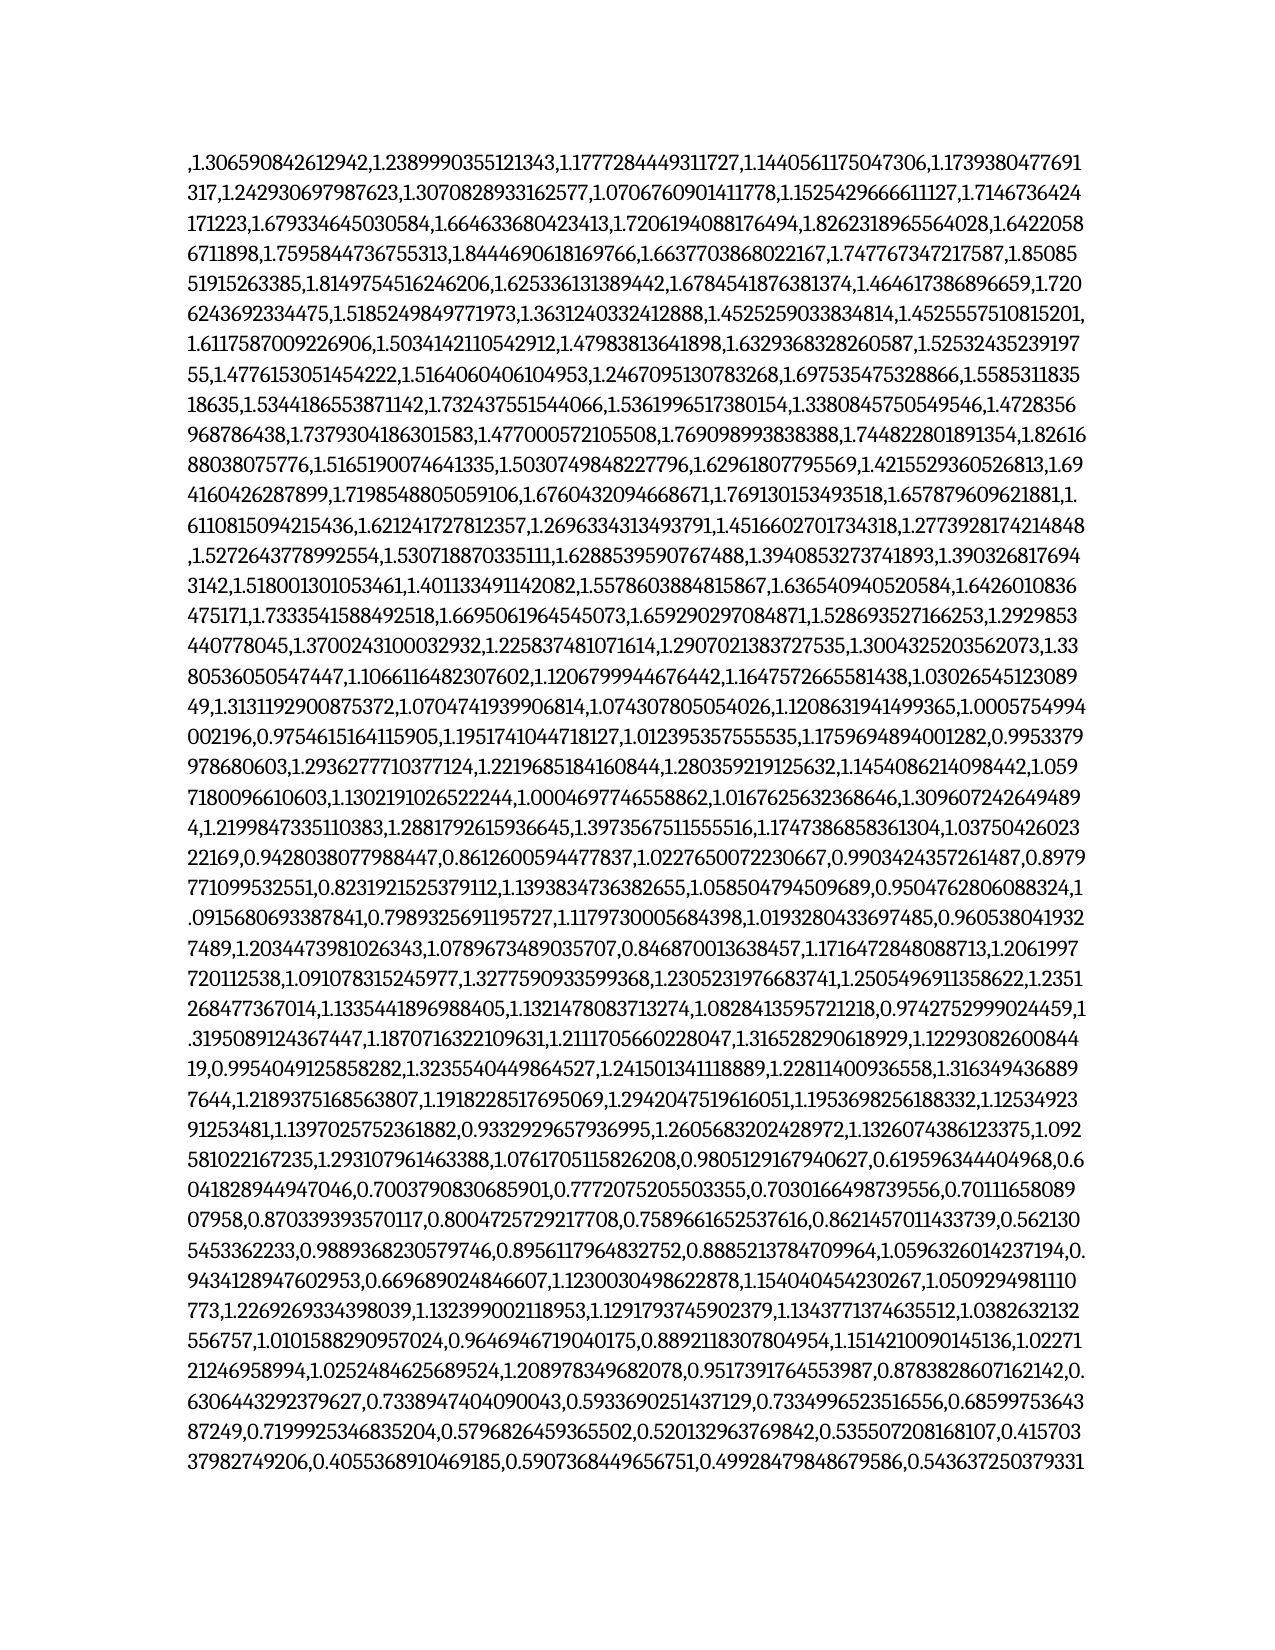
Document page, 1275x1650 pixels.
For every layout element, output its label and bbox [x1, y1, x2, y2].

text [187, 150, 1087, 1475]
